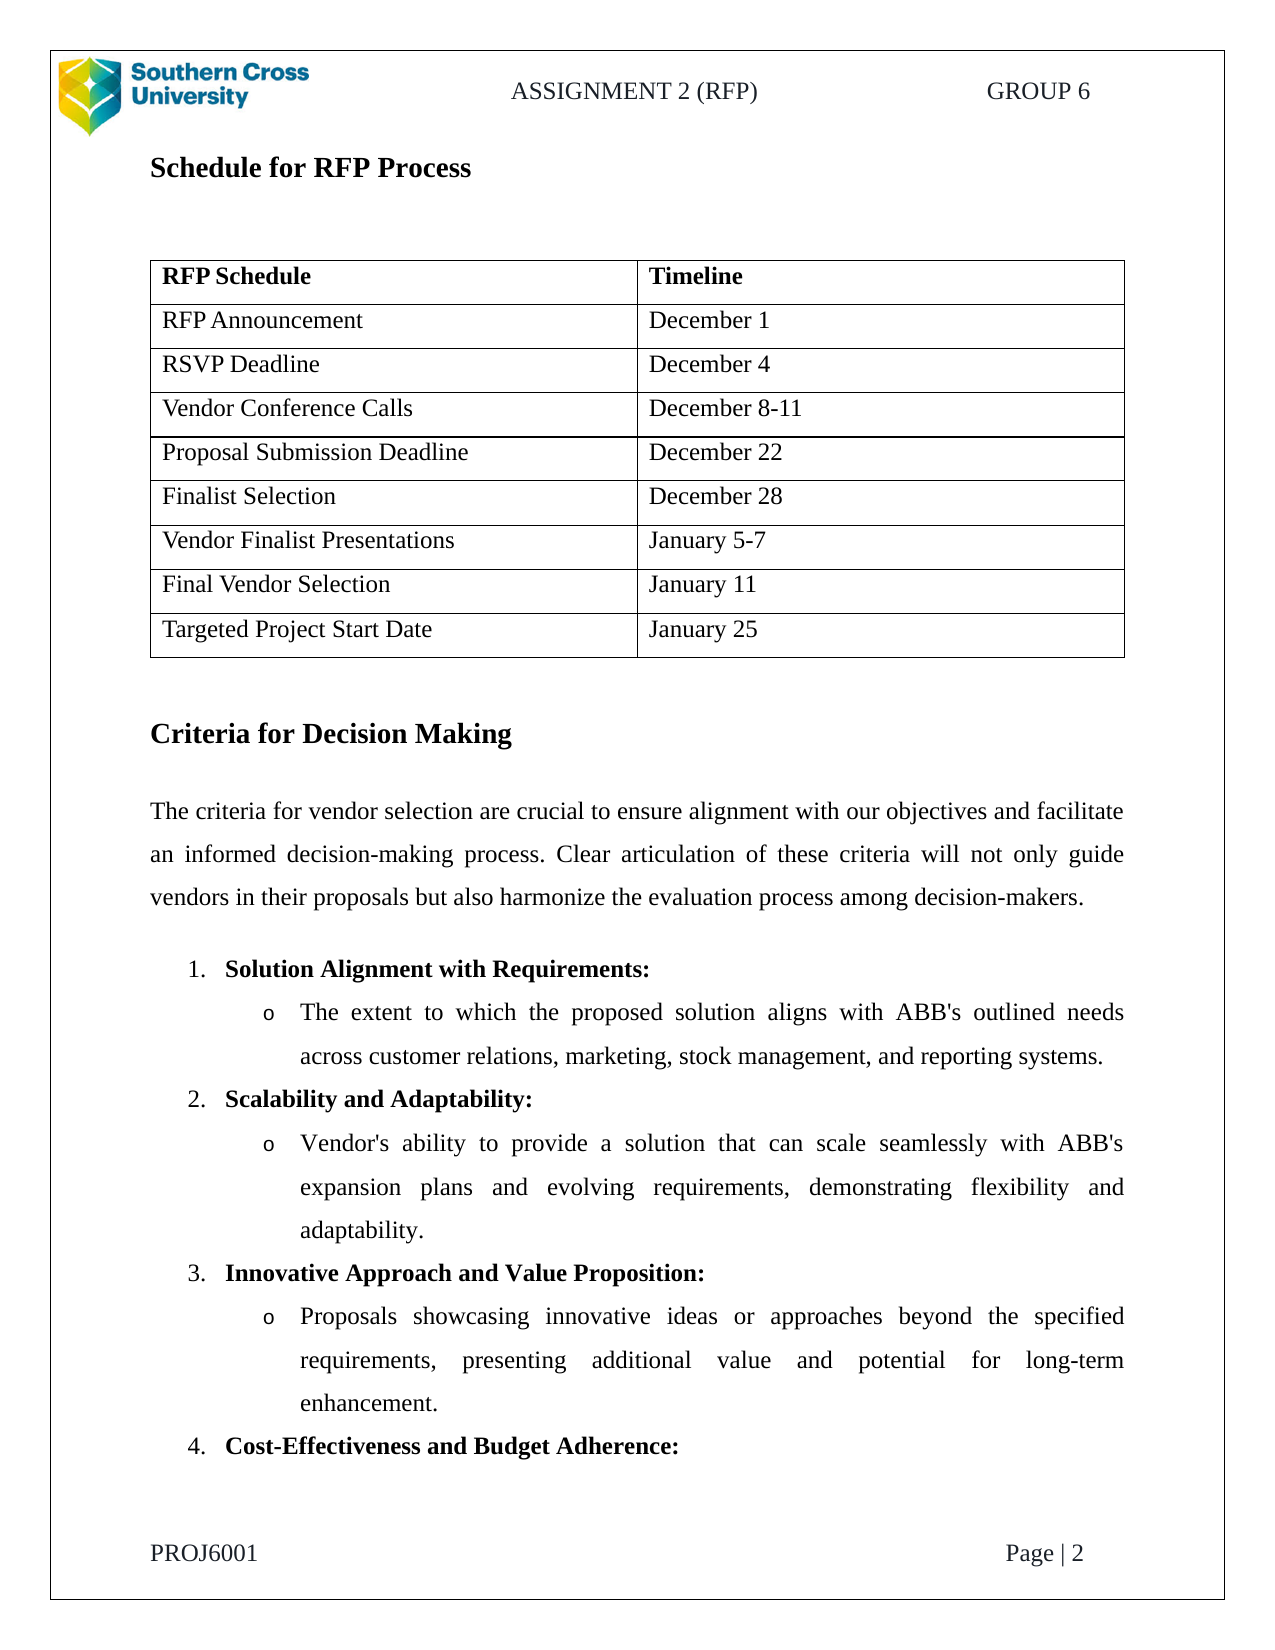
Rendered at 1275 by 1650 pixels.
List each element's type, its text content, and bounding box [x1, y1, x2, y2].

list Innovative Approach and Value Proposition: [187, 1258, 1125, 1287]
table_cell Proposal Submission Deadline [151, 438, 637, 480]
table_cell December 4 [638, 349, 1124, 392]
table_cell RFP Announcement [151, 305, 637, 348]
table_cell December 22 [638, 438, 1124, 480]
table_cell January 5-7 [638, 526, 1124, 568]
table_header RFP Schedule [151, 261, 637, 304]
table_cell Finalist Selection [151, 481, 637, 524]
table_header Timeline [638, 261, 1124, 304]
table_cell January 11 [638, 570, 1124, 613]
table_cell Vendor Finalist Presentations [151, 526, 637, 568]
subtitle Criteria for Decision Making [150, 716, 1125, 750]
table_cell December 28 [638, 481, 1124, 524]
table_cell Final Vendor Selection [151, 570, 637, 613]
list Scalability and Adaptability: [187, 1084, 1125, 1113]
table_cell December 8-11 [638, 393, 1124, 436]
list Solution Alignment with Requirements: [187, 954, 1125, 983]
subtitle Schedule for RFP Process [150, 150, 1125, 183]
text The criteria for vendor selection are crucial to ensure alignment with our objectives and facilitate an informed decision-making process. Clear articulation of these criteria will not only guide vendors in their proposals but also harmonize the evaluation process among decision-makers. [150, 796, 1125, 911]
list Vendor's ability to provide a solution that can scale seamlessly with ABB's expansion plans and evolving requirements, demonstrating flexibility and adaptability. [262, 1128, 1125, 1243]
table_cell Targeted Project Start Date [151, 614, 637, 657]
list Proposals showcasing innovative ideas or approaches beyond the specified requirements, presenting additional value and potential for long-term enhancement. [262, 1301, 1125, 1417]
table_cell January 25 [638, 614, 1124, 657]
list Cost-Effectiveness and Budget Adherence: [187, 1431, 1125, 1460]
table_cell RSVP Deadline [151, 349, 637, 392]
table_cell December 1 [638, 305, 1124, 348]
picture [58, 56, 317, 139]
list The extent to which the proposed solution aligns with ABB's outlined needs across customer relations, marketing, stock management, and reporting systems. [262, 997, 1125, 1070]
table_cell Vendor Conference Calls [151, 393, 637, 436]
